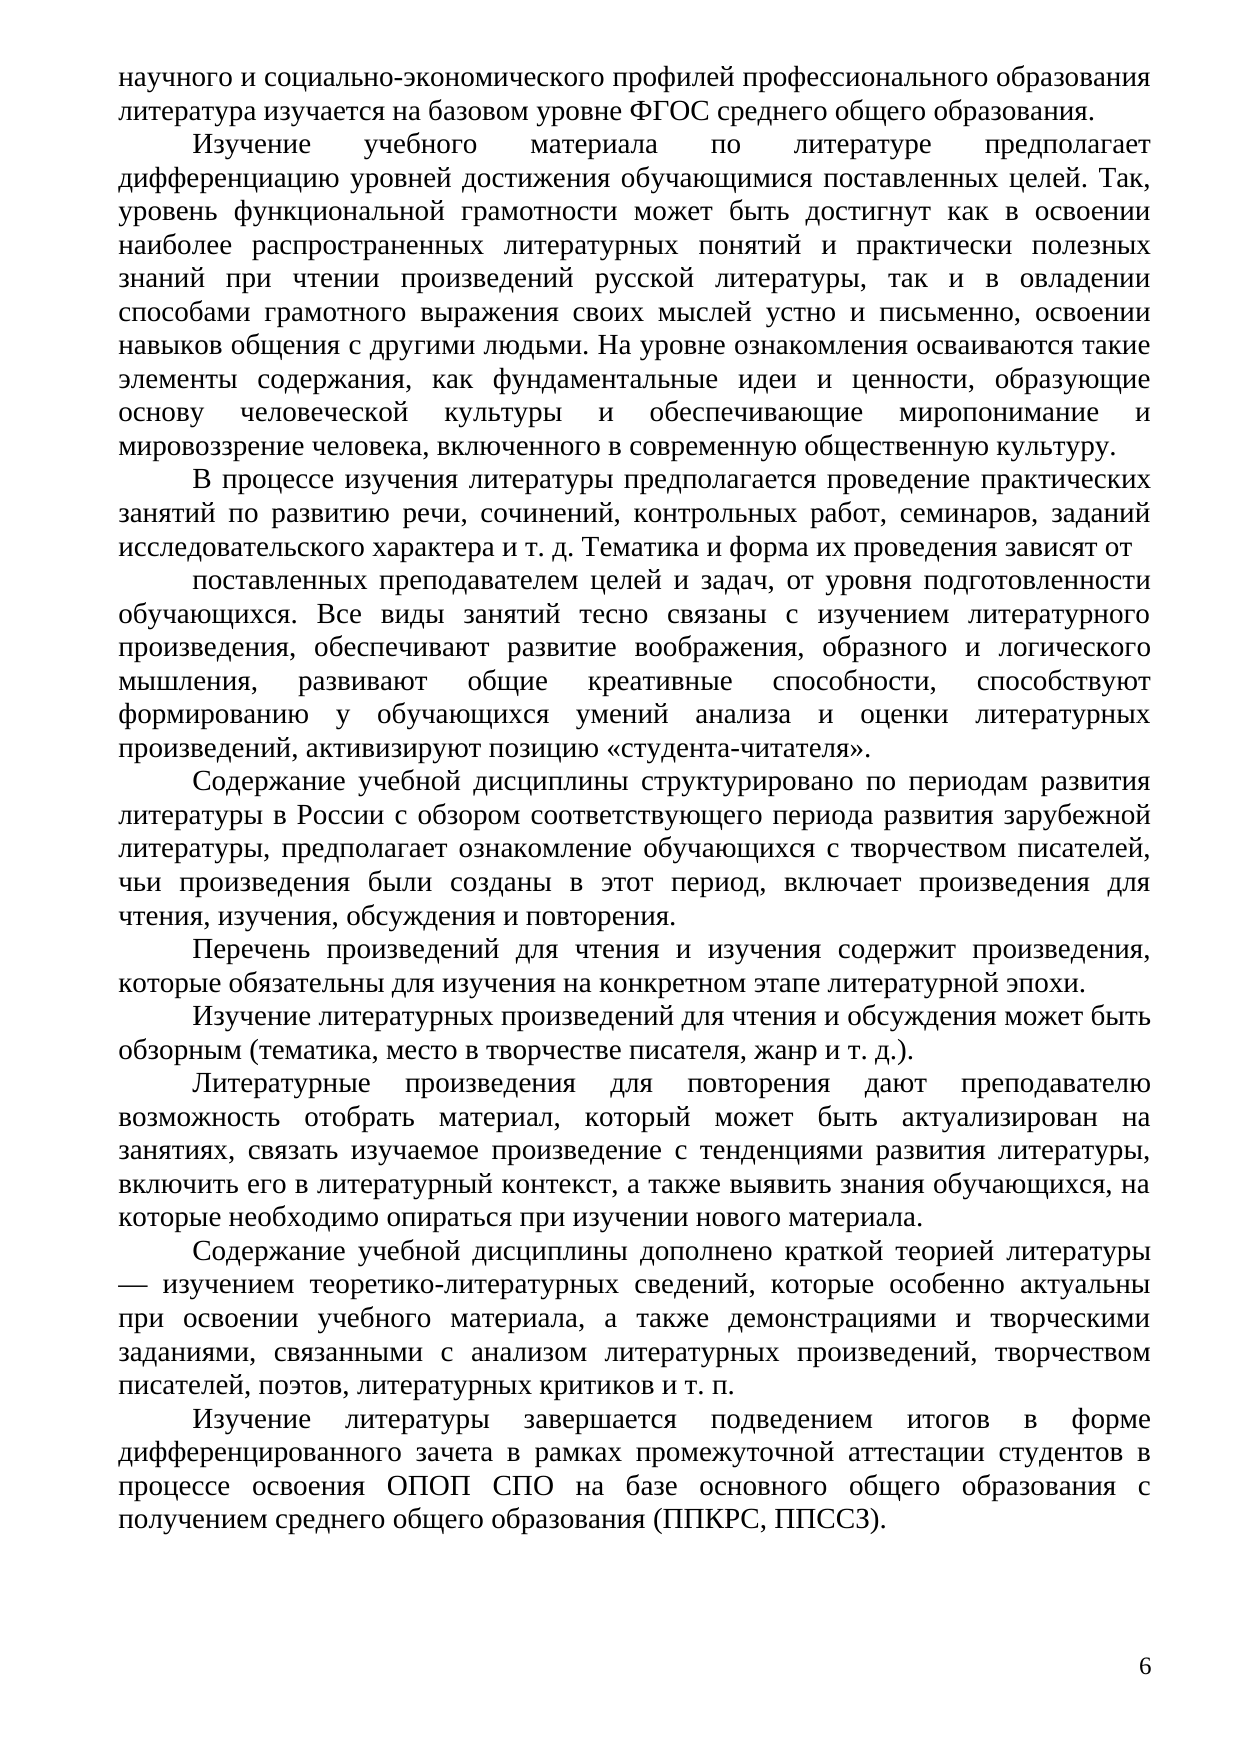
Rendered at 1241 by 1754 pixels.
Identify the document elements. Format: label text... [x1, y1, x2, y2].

text Содержание учебной дисциплины дополнено краткой теорией литературы — изучением теоретико-литературных сведений, которые особенно актуальны при освоении учебного материала, а также демонстрациями и творческими заданиями, связанными с анализом литературных произведений, творчеством писателей, поэтов, литературных критиков и т. п. [118, 1233, 1152, 1401]
text поставленных преподавателем целей и задач, от уровня подготовленности обучающихся. Все виды занятий тесно связаны с изучением литературного произведения, обеспечивают развитие воображения, образного и логического мышления, развивают общие креативные способности, способствуют формированию у обучающихся умений анализа и оценки литературных произведений, активизируют позицию «студента-читателя». [118, 562, 1152, 763]
text Изучение литературных произведений для чтения и обсуждения может быть обзорным (тематика, место в творчестве писателя, жанр и т. д.). [118, 998, 1152, 1065]
text Изучение литературы завершается подведением итогов в форме дифференцированного зачета в рамках промежуточной аттестации студентов в процессе освоения ОПОП СПО на базе основного общего образования с получением среднего общего образования (ППКРС, ППССЗ). [118, 1401, 1152, 1535]
text Содержание учебной дисциплины структурировано по периодам развития литературы в России с обзором соответствующего периода развития зарубежной литературы, предполагает ознакомление обучающихся с творчеством писателей, чьи произведения были созданы в этот период, включает произведения для чтения, изучения, обсуждения и повторения. [118, 763, 1152, 931]
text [118, 59, 1152, 126]
text В процессе изучения литературы предполагается проведение практических занятий по развитию речи, сочинений, контрольных работ, семинаров, заданий исследовательского характера и т. д. Тематика и форма их проведения зависят от [118, 462, 1152, 562]
text Изучение учебного материала по литературе предполагает дифференциацию уровней достижения обучающимися поставленных целей. Так, уровень функциональной грамотности может быть достигнут как в освоении наиболее распространенных литературных понятий и практически полезных знаний при чтении произведений русской литературы, так и в овладении способами грамотного выражения своих мыслей устно и письменно, освоении навыков общения с другими людьми. На уровне ознакомления осваиваются такие элементы содержания, как фундаментальные идеи и ценности, образующие основу человеческой культуры и обеспечивающие миропонимание и мировоззрение человека, включенного в современную общественную культуру. [118, 126, 1152, 462]
text Литературные произведения для повторения дают преподавателю возможность отобрать материал, который может быть актуализирован на занятиях, связать изучаемое произведение с тенденциями развития литературы, включить его в литературный контекст, а также выявить знания обучающихся, на которые необходимо опираться при изучении нового материала. [118, 1065, 1152, 1233]
text Перечень произведений для чтения и изучения содержит произведения, которые обязательны для изучения на конкретном этапе литературной эпохи. [118, 931, 1152, 998]
